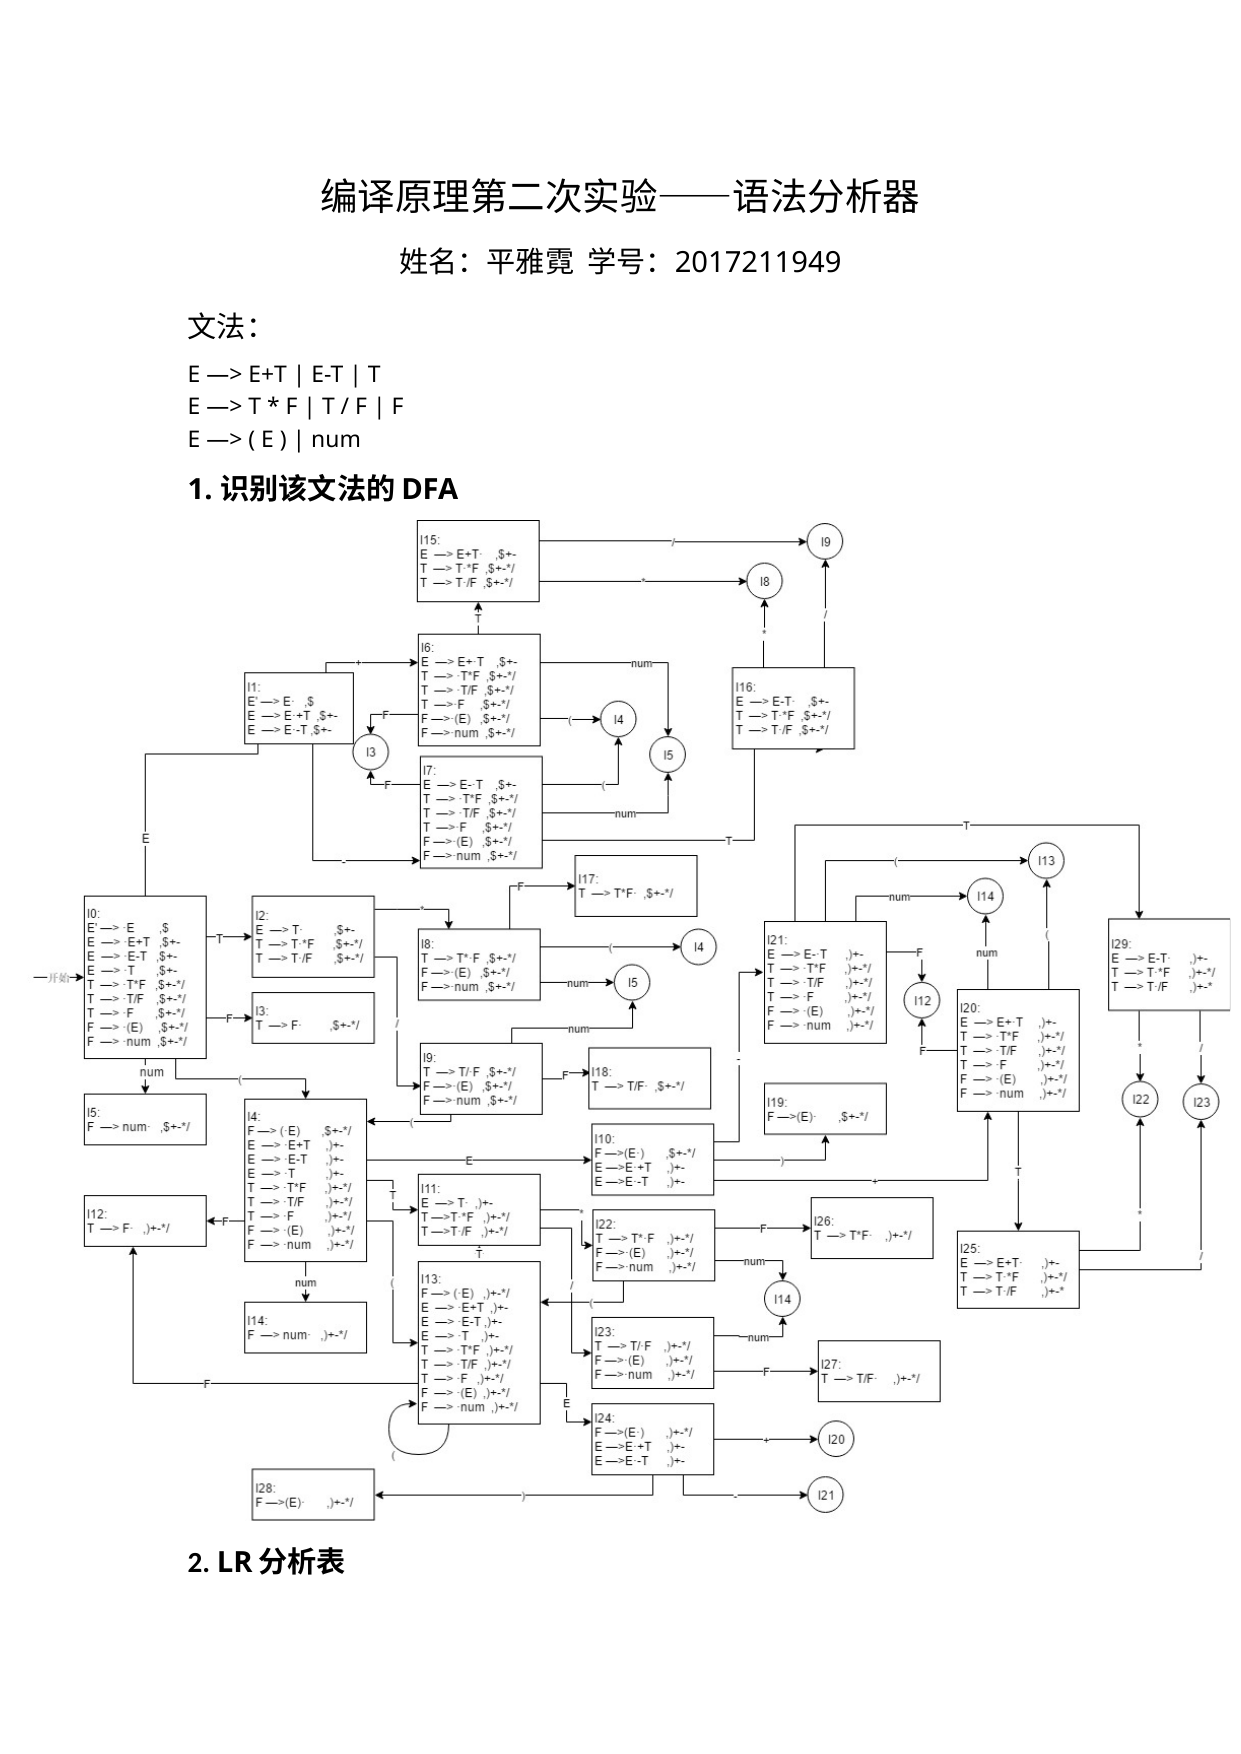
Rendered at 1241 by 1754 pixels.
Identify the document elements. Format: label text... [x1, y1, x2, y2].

picture [26, 520, 1231, 1521]
text E —> E+T | E-T | T [187, 357, 1053, 389]
text 文法： [187, 292, 1053, 357]
text 编译原理第二次实验——语法分析器 [187, 162, 1053, 227]
list 识别该文法的DFA [187, 454, 1053, 519]
list LR分析表 [187, 1521, 1053, 1592]
text E —> ( E ) | num [187, 422, 1053, 454]
text 姓名：平雅霓 学号：2017211949 [187, 227, 1053, 292]
text E —> T * F | T / F | F [187, 389, 1053, 422]
